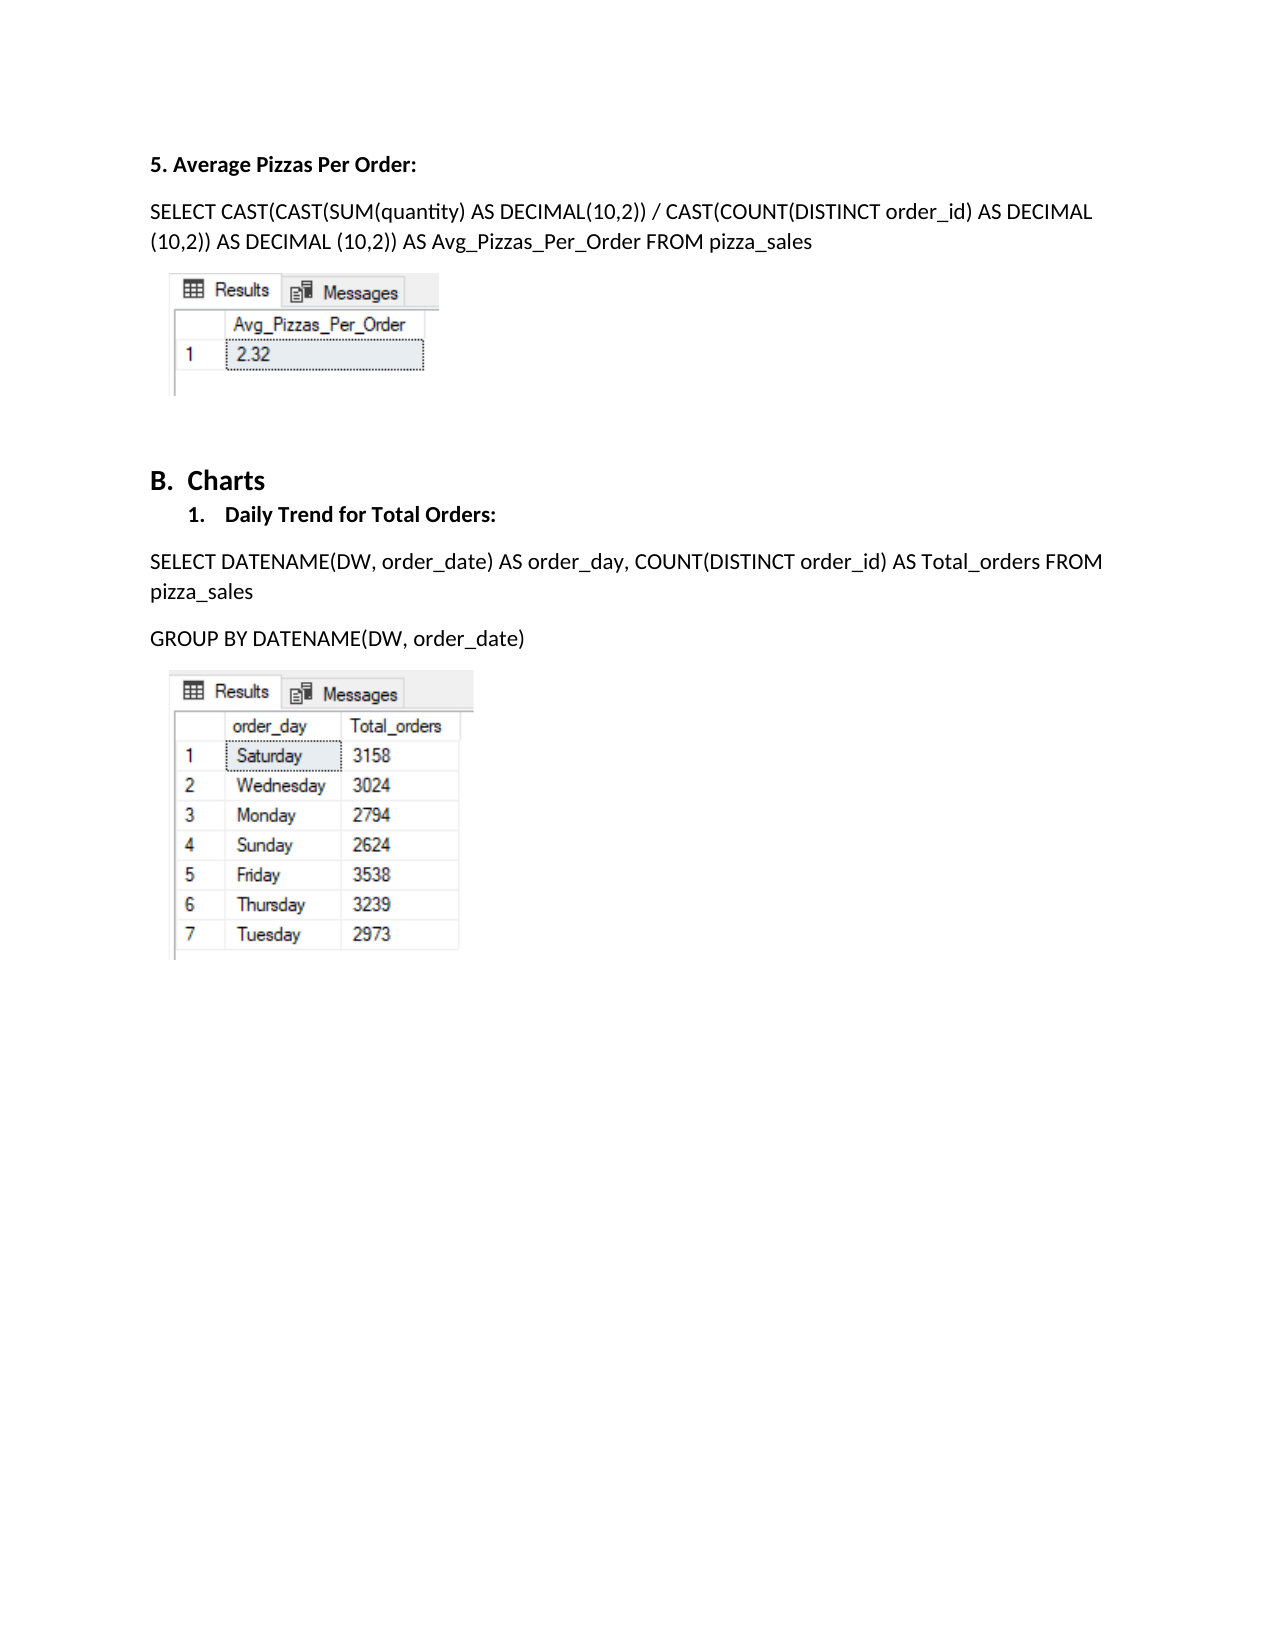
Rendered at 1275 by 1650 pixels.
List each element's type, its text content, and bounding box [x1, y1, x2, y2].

text SELECT CAST(CAST(SUM(quantity) AS DECIMAL(10,2)) / CAST(COUNT(DISTINCT order_id) AS DECIMAL (10,2)) AS DECIMAL (10,2)) AS Avg_Pizzas_Per_Order FROM pizza_sales [150, 197, 1125, 255]
list Charts [150, 462, 1125, 497]
text 5. Average Pizzas Per Order: [150, 150, 1125, 178]
text SELECT DATENAME(DW, order_date) AS order_day, COUNT(DISTINCT order_id) AS Total_orders FROM pizza_sales [150, 547, 1125, 605]
list Daily Trend for Total Orders: [187, 500, 1125, 528]
text GROUP BY DATENAME(DW, order_date) [150, 624, 1125, 652]
